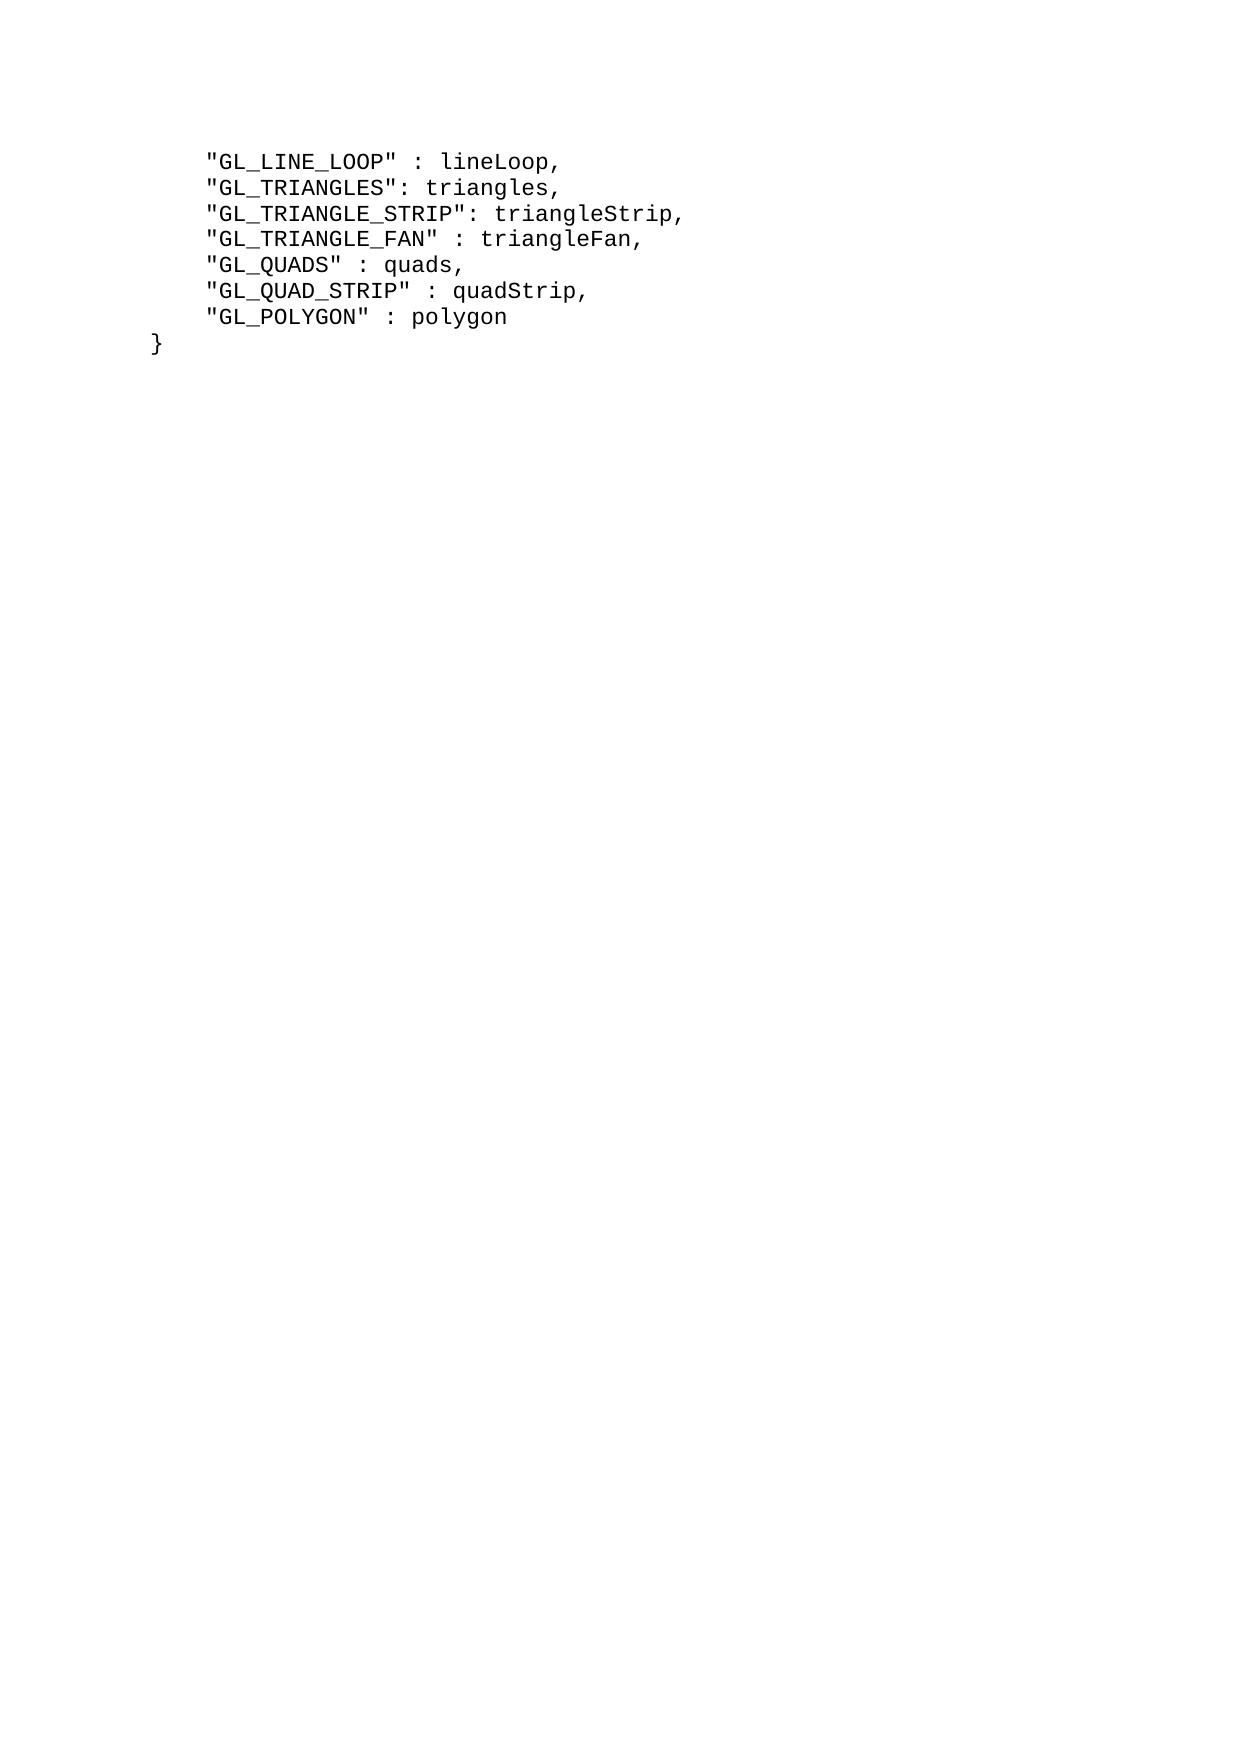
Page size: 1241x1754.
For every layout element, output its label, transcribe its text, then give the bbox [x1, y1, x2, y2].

text "GL_QUAD_STRIP" : quadStrip, [150, 280, 1090, 306]
text "GL_LINE_LOOP" : lineLoop, [150, 150, 1090, 176]
text } [150, 332, 1090, 357]
text "GL_TRIANGLES": triangles, [150, 176, 1090, 202]
text "GL_TRIANGLE_FAN" : triangleFan, [150, 228, 1090, 254]
text "GL_POLYGON" : polygon [150, 306, 1090, 332]
text "GL_TRIANGLE_STRIP": triangleStrip, [150, 202, 1090, 228]
text "GL_QUADS" : quads, [150, 254, 1090, 280]
